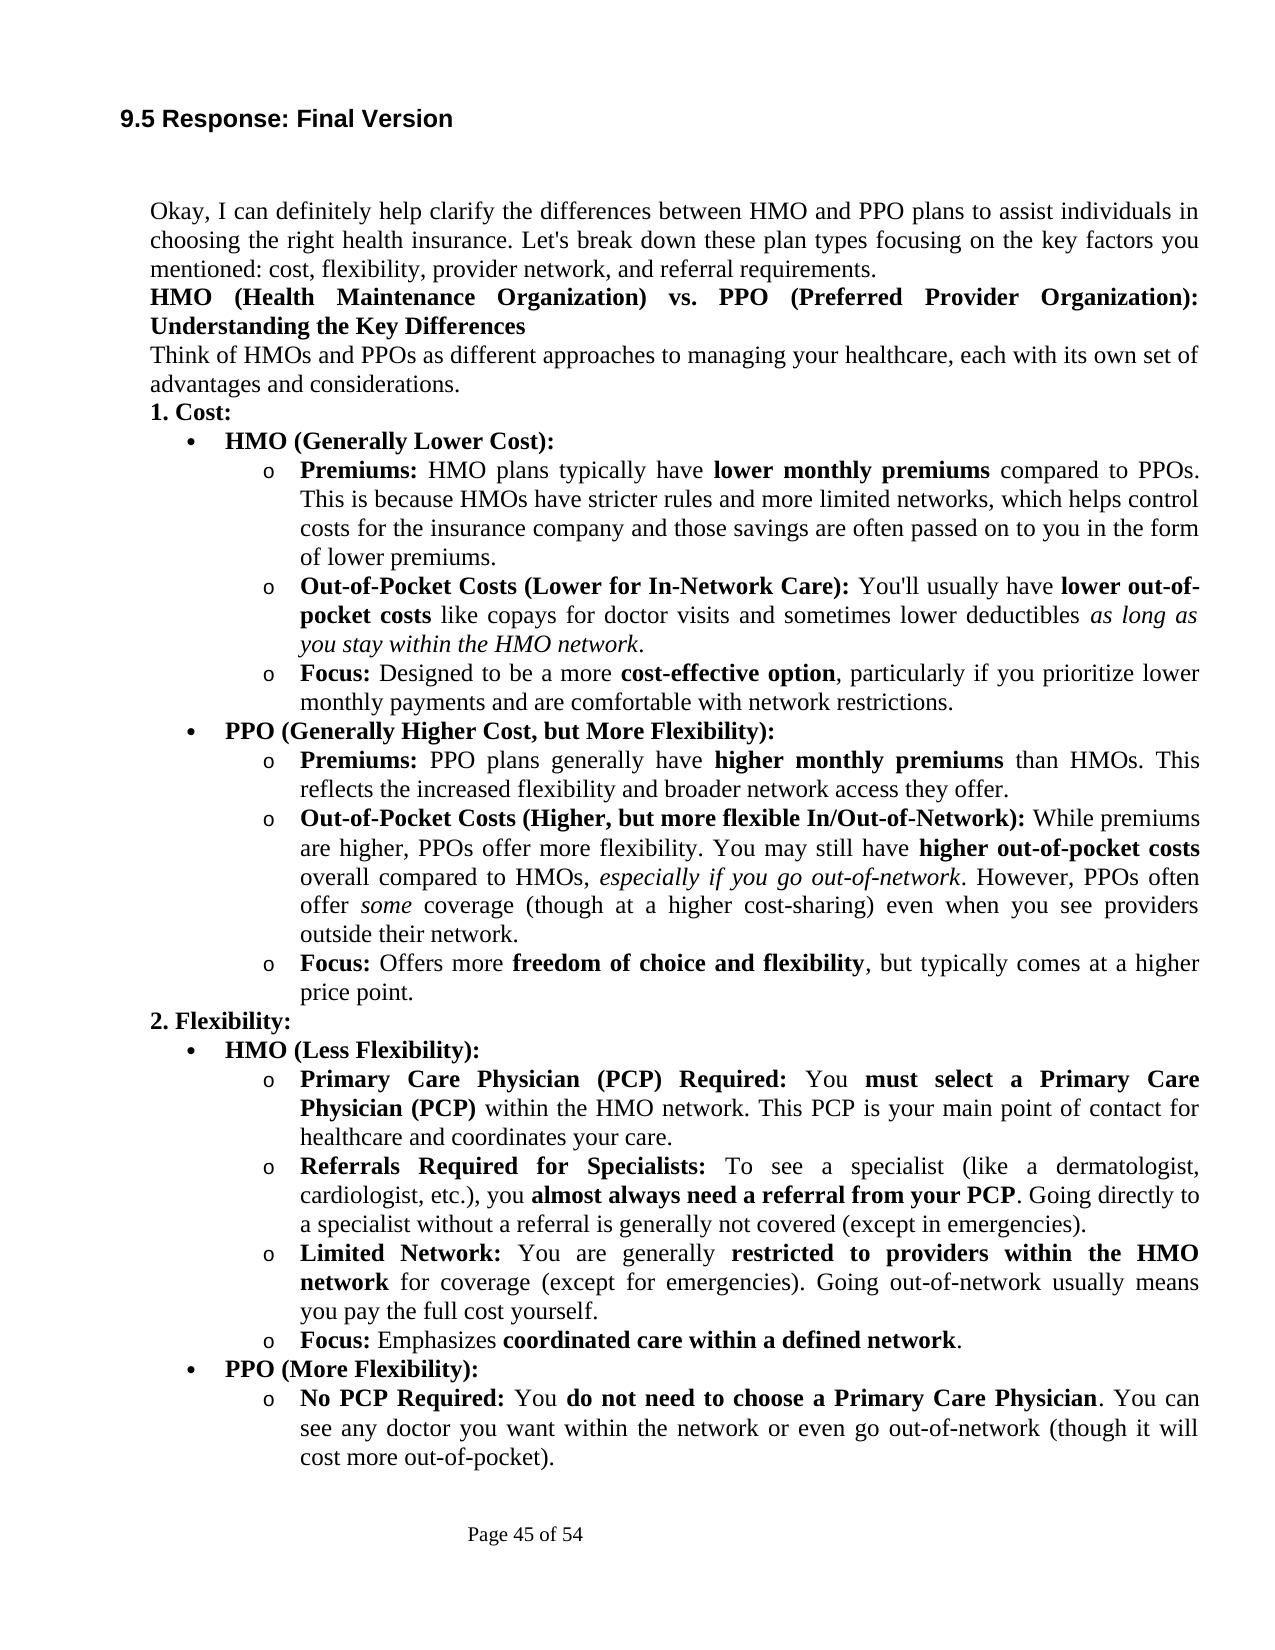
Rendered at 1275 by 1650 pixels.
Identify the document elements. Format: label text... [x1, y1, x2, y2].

list PPO (Generally Higher Cost, but More Flexibility): [187, 716, 1200, 745]
list Premiums: HMO plans typically have lower monthly premiums compared to PPOs. This is because HMOs have stricter rules and more limited networks, which helps control costs for the insurance company and those savings are often passed on to you in the form of lower premiums. [262, 455, 1200, 571]
text HMO (Health Maintenance Organization) vs. PPO (Preferred Provider Organization): Understanding the Key Differences [150, 282, 1200, 340]
text Okay, I can definitely help clarify the differences between HMO and PPO plans to assist individuals in choosing the right health insurance. Let's break down these plan types focusing on the key factors you mentioned: cost, flexibility, provider network, and referral requirements. [150, 196, 1200, 282]
list Premiums: PPO plans generally have higher monthly premiums than HMOs. This reflects the increased flexibility and broader network access they offer. [262, 745, 1200, 803]
list Out-of-Pocket Costs (Lower for In-Network Care): You'll usually have lower out-of-pocket costs like copays for doctor visits and sometimes lower deductibles as long as you stay within the HMO network. [262, 571, 1200, 658]
text 1. Cost: [150, 397, 1200, 426]
list Referrals Required for Specialists: To see a specialist (like a dermatologist, cardiologist, etc.), you almost always need a referral from your PCP. Going directly to a specialist without a referral is generally not covered (except in emergencies). [262, 1151, 1200, 1238]
subtitle Response: Final Version [120, 104, 1200, 132]
list Focus: Designed to be a more cost-effective option, particularly if you prioritize lower monthly payments and are comfortable with network restrictions. [262, 658, 1200, 716]
list HMO (Generally Lower Cost): [187, 426, 1200, 455]
list HMO (Less Flexibility): [187, 1035, 1200, 1064]
text Think of HMOs and PPOs as different approaches to managing your healthcare, each with its own set of advantages and considerations. [150, 340, 1200, 397]
list Limited Network: You are generally restricted to providers within the HMO network for coverage (except for emergencies). Going out-of-network usually means you pay the full cost yourself. [262, 1238, 1200, 1325]
list Focus: Offers more freedom of choice and flexibility, but typically comes at a higher price point. [262, 948, 1200, 1006]
list Focus: Emphasizes coordinated care within a defined network. [262, 1325, 1200, 1354]
list Out-of-Pocket Costs (Higher, but more flexible In/Out-of-Network): While premiums are higher, PPOs offer more flexibility. You may still have higher out-of-pocket costs overall compared to HMOs, especially if you go out-of-network. However, PPOs often offer some coverage (though at a higher cost-sharing) even when you see providers outside their network. [262, 803, 1200, 948]
list Primary Care Physician (PCP) Required: You must select a Primary Care Physician (PCP) within the HMO network. This PCP is your main point of contact for healthcare and coordinates your care. [262, 1064, 1200, 1151]
list PPO (More Flexibility): [187, 1354, 1200, 1383]
text 2. Flexibility: [150, 1006, 1200, 1035]
list No PCP Required: You do not need to choose a Primary Care Physician. You can see any doctor you want within the network or even go out-of-network (though it will cost more out-of-pocket). [262, 1383, 1200, 1470]
